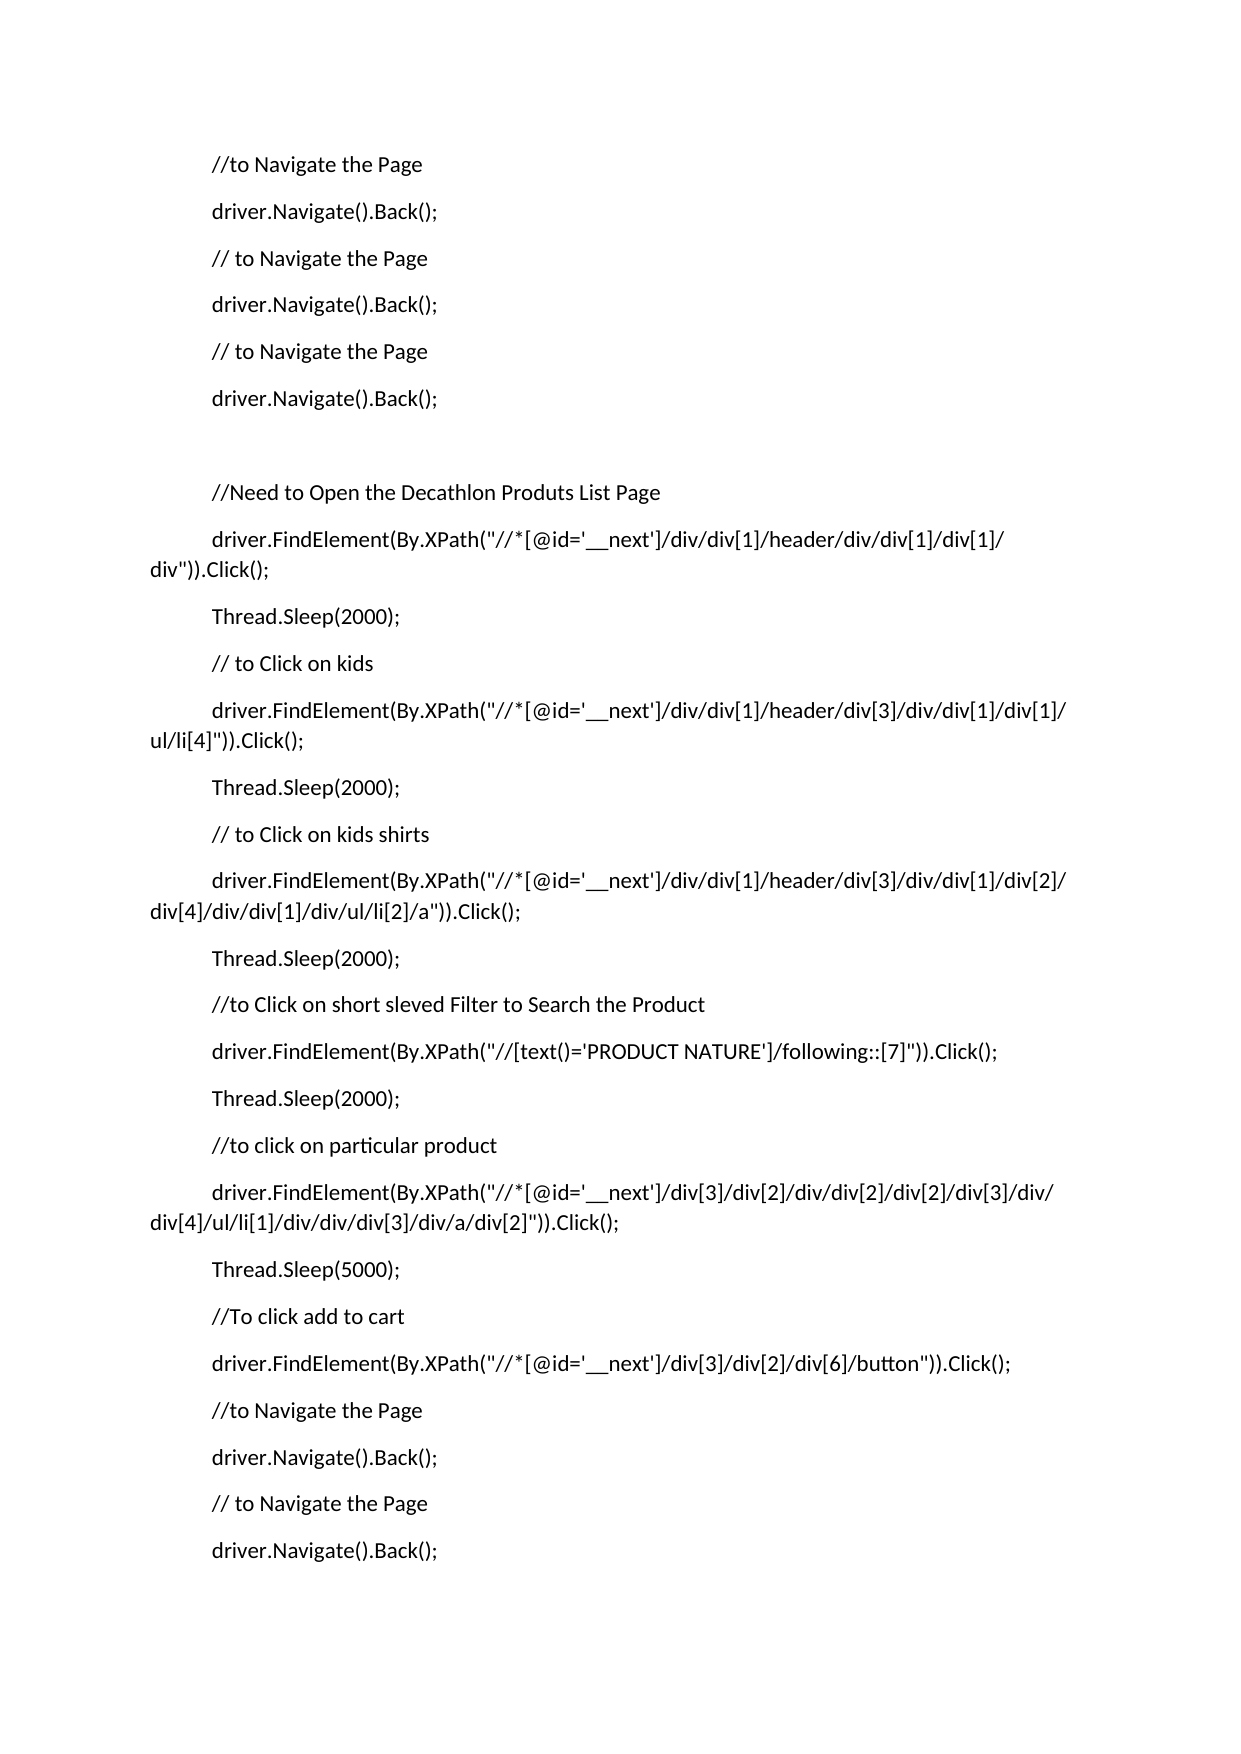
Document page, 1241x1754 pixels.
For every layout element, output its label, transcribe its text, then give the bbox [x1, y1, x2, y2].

text driver.FindElement(By.XPath("//*[@id='__next']/div[3]/div[2]/div/div[2]/div[2]/div[3]/div/div[4]/ul/li[1]/div/div/div[3]/div/a/div[2]")).Click(); [150, 1178, 1090, 1236]
text driver.Navigate().Back(); [150, 197, 1090, 225]
text driver.Navigate().Back(); [150, 1536, 1090, 1564]
text // to Navigate the Page [150, 337, 1090, 366]
text driver.FindElement(By.XPath("//[text()='PRODUCT NATURE']/following::[7]")).Click(); [150, 1037, 1090, 1066]
text driver.Navigate().Back(); [150, 384, 1090, 412]
text //Need to Open the Decathlon Produts List Page [150, 478, 1090, 506]
text //to Navigate the Page [150, 150, 1090, 178]
text Thread.Sleep(2000); [150, 773, 1090, 801]
text driver.Navigate().Back(); [150, 1443, 1090, 1471]
text //to Click on short sleved Filter to Search the Product [150, 991, 1090, 1019]
text //to Navigate the Page [150, 1396, 1090, 1424]
text //To click add to cart [150, 1302, 1090, 1330]
text // to Click on kids shirts [150, 820, 1090, 848]
text //to click on particular product [150, 1131, 1090, 1159]
text driver.Navigate().Back(); [150, 291, 1090, 319]
text // to Click on kids [150, 649, 1090, 677]
text // to Navigate the Page [150, 244, 1090, 272]
text driver.FindElement(By.XPath("//*[@id='__next']/div/div[1]/header/div[3]/div/div[1]/div[1]/ul/li[4]")).Click(); [150, 696, 1090, 754]
text driver.FindElement(By.XPath("//*[@id='__next']/div[3]/div[2]/div[6]/button")).Click(); [150, 1349, 1090, 1377]
text Thread.Sleep(2000); [150, 1084, 1090, 1112]
text Thread.Sleep(2000); [150, 944, 1090, 972]
text // to Navigate the Page [150, 1489, 1090, 1518]
text driver.FindElement(By.XPath("//*[@id='__next']/div/div[1]/header/div[3]/div/div[1]/div[2]/div[4]/div/div[1]/div/ul/li[2]/a")).Click(); [150, 867, 1090, 925]
text driver.FindElement(By.XPath("//*[@id='__next']/div/div[1]/header/div/div[1]/div[1]/div")).Click(); [150, 525, 1090, 583]
text Thread.Sleep(2000); [150, 602, 1090, 630]
text Thread.Sleep(5000); [150, 1255, 1090, 1283]
